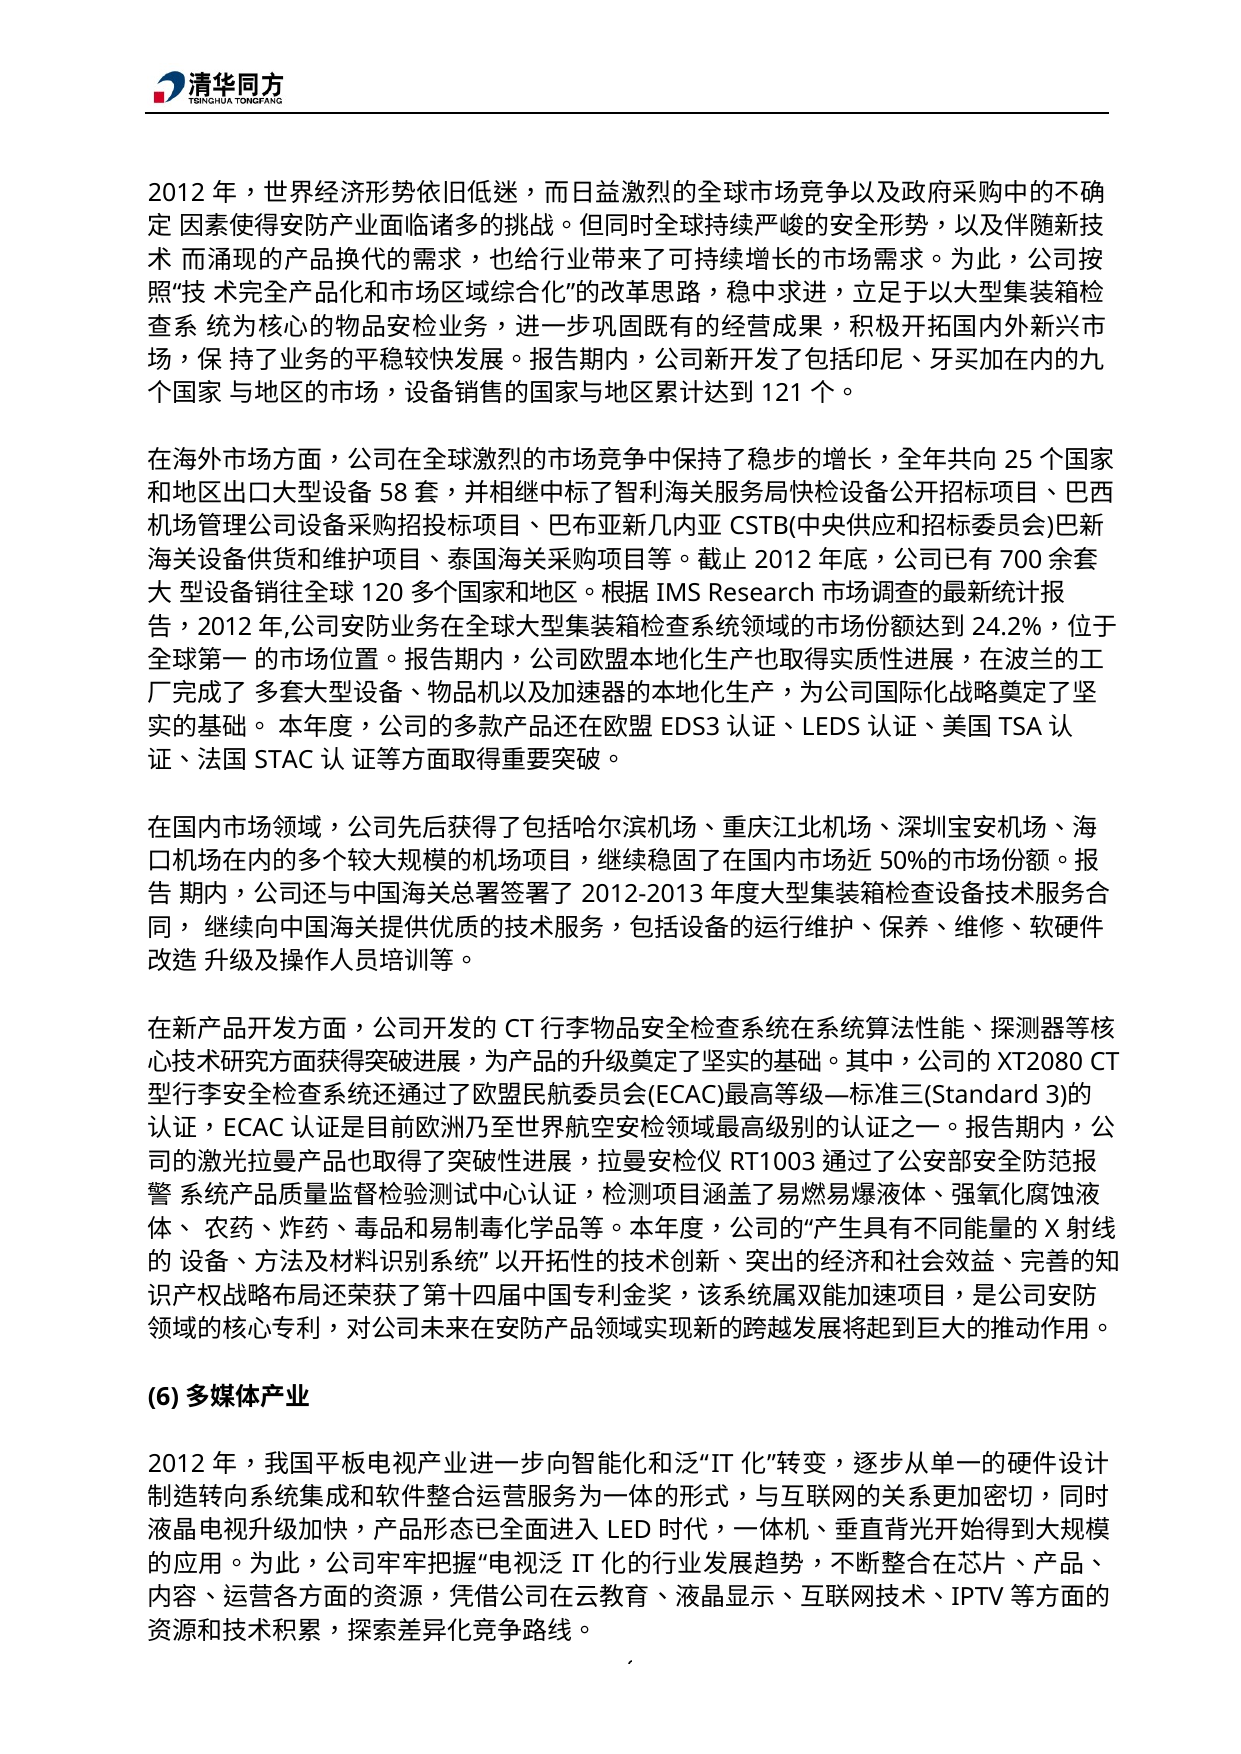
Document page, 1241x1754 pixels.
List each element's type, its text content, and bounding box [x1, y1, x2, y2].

subtitle (6) 多媒体产业 [148, 1378, 1121, 1412]
text 2012 年，我国平板电视产业进一步向智能化和泛“IT 化”转变，逐步从单一的硬件设计 制造转向系统集成和软件整合运营服务为一体的形式，与互联网的关系更加密切，同时 液晶电视升级加快，产品形态已全面进入 LED 时代，一体机、垂直背光开始得到大规模 的应用。为此，公司牢牢把握“电视泛 IT 化的行业发展趋势，不断整合在芯片、产品、 内容、运营各方面的资源，凭借公司在云教育、液晶显示、互联网技术、IPTV 等方面的 资源和技术积累，探索差异化竞争路线。 [148, 1446, 1111, 1647]
text 在海外市场方面，公司在全球激烈的市场竞争中保持了稳步的增长，全年共向 25 个国家 [148, 442, 1121, 475]
text 在国内市场领域，公司先后获得了包括哈尔滨机场、重庆江北机场、深圳宝安机场、海 口机场在内的多个较大规模的机场项目，继续稳固了在国内市场近 50%的市场份额。报告 期内，公司还与中国海关总署签署了 2012-2013 年度大型集装箱检查设备技术服务合同， 继续向中国海关提供优质的技术服务，包括设备的运行维护、保养、维修、软硬件改造 升级及操作人员培训等。 [148, 810, 1120, 977]
text 和地区出口大型设备 58 套，并相继中标了智利海关服务局快检设备公开招标项目、巴西 机场管理公司设备采购招投标项目、巴布亚新几内亚 CSTB(中央供应和招标委员会)巴新 海关设备供货和维护项目、泰国海关采购项目等。截止 2012 年底，公司已有 700 余套大 型设备销往全球 120 多个国家和地区。根据 IMS Research 市场调查的最新统计报告，2012 年,公司安防业务在全球大型集装箱检查系统领域的市场份额达到 24.2%，位于全球第一 的市场位置。报告期内，公司欧盟本地化生产也取得实质性进展，在波兰的工厂完成了 多套大型设备、物品机以及加速器的本地化生产，为公司国际化战略奠定了坚实的基础。 本年度，公司的多款产品还在欧盟 EDS3 认证、LEDS 认证、美国 TSA 认证、法国 STAC 认 证等方面取得重要突破。 [148, 475, 1121, 776]
picture [147, 63, 290, 108]
text 在新产品开发方面，公司开发的 CT 行李物品安全检查系统在系统算法性能、探测器等核 心技术研究方面获得突破进展，为产品的升级奠定了坚实的基础。其中，公司的 XT2080 CT 型行李安全检查系统还通过了欧盟民航委员会(ECAC)最高等级—标准三(Standard 3)的 认证，ECAC 认证是目前欧洲乃至世界航空安检领域最高级别的认证之一。报告期内，公 司的激光拉曼产品也取得了突破性进展，拉曼安检仪 RT1003 通过了公安部安全防范报警 系统产品质量监督检验测试中心认证，检测项目涵盖了易燃易爆液体、强氧化腐蚀液体、 农药、炸药、毒品和易制毒化学品等。本年度，公司的“产生具有不同能量的 X 射线的 设备、方法及材料识别系统” 以开拓性的技术创新、突出的经济和社会效益、完善的知 识产权战略布局还荣获了第十四届中国专利金奖，该系统属双能加速项目，是公司安防 领域的核心专利，对公司未来在安防产品领域实现新的跨越发展将起到巨大的推动作用。 [148, 1011, 1121, 1345]
text 2012 年，世界经济形势依旧低迷，而日益激烈的全球市场竞争以及政府采购中的不确定 因素使得安防产业面临诸多的挑战。但同时全球持续严峻的安全形势，以及伴随新技术 而涌现的产品换代的需求，也给行业带来了可持续增长的市场需求。为此，公司按照“技 术完全产品化和市场区域综合化”的改革思路，稳中求进，立足于以大型集装箱检查系 统为核心的物品安检业务，进一步巩固既有的经营成果，积极开拓国内外新兴市场，保 持了业务的平稳较快发展。报告期内，公司新开发了包括印尼、牙买加在内的九个国家 与地区的市场，设备销售的国家与地区累计达到 121 个。 [148, 175, 1107, 409]
